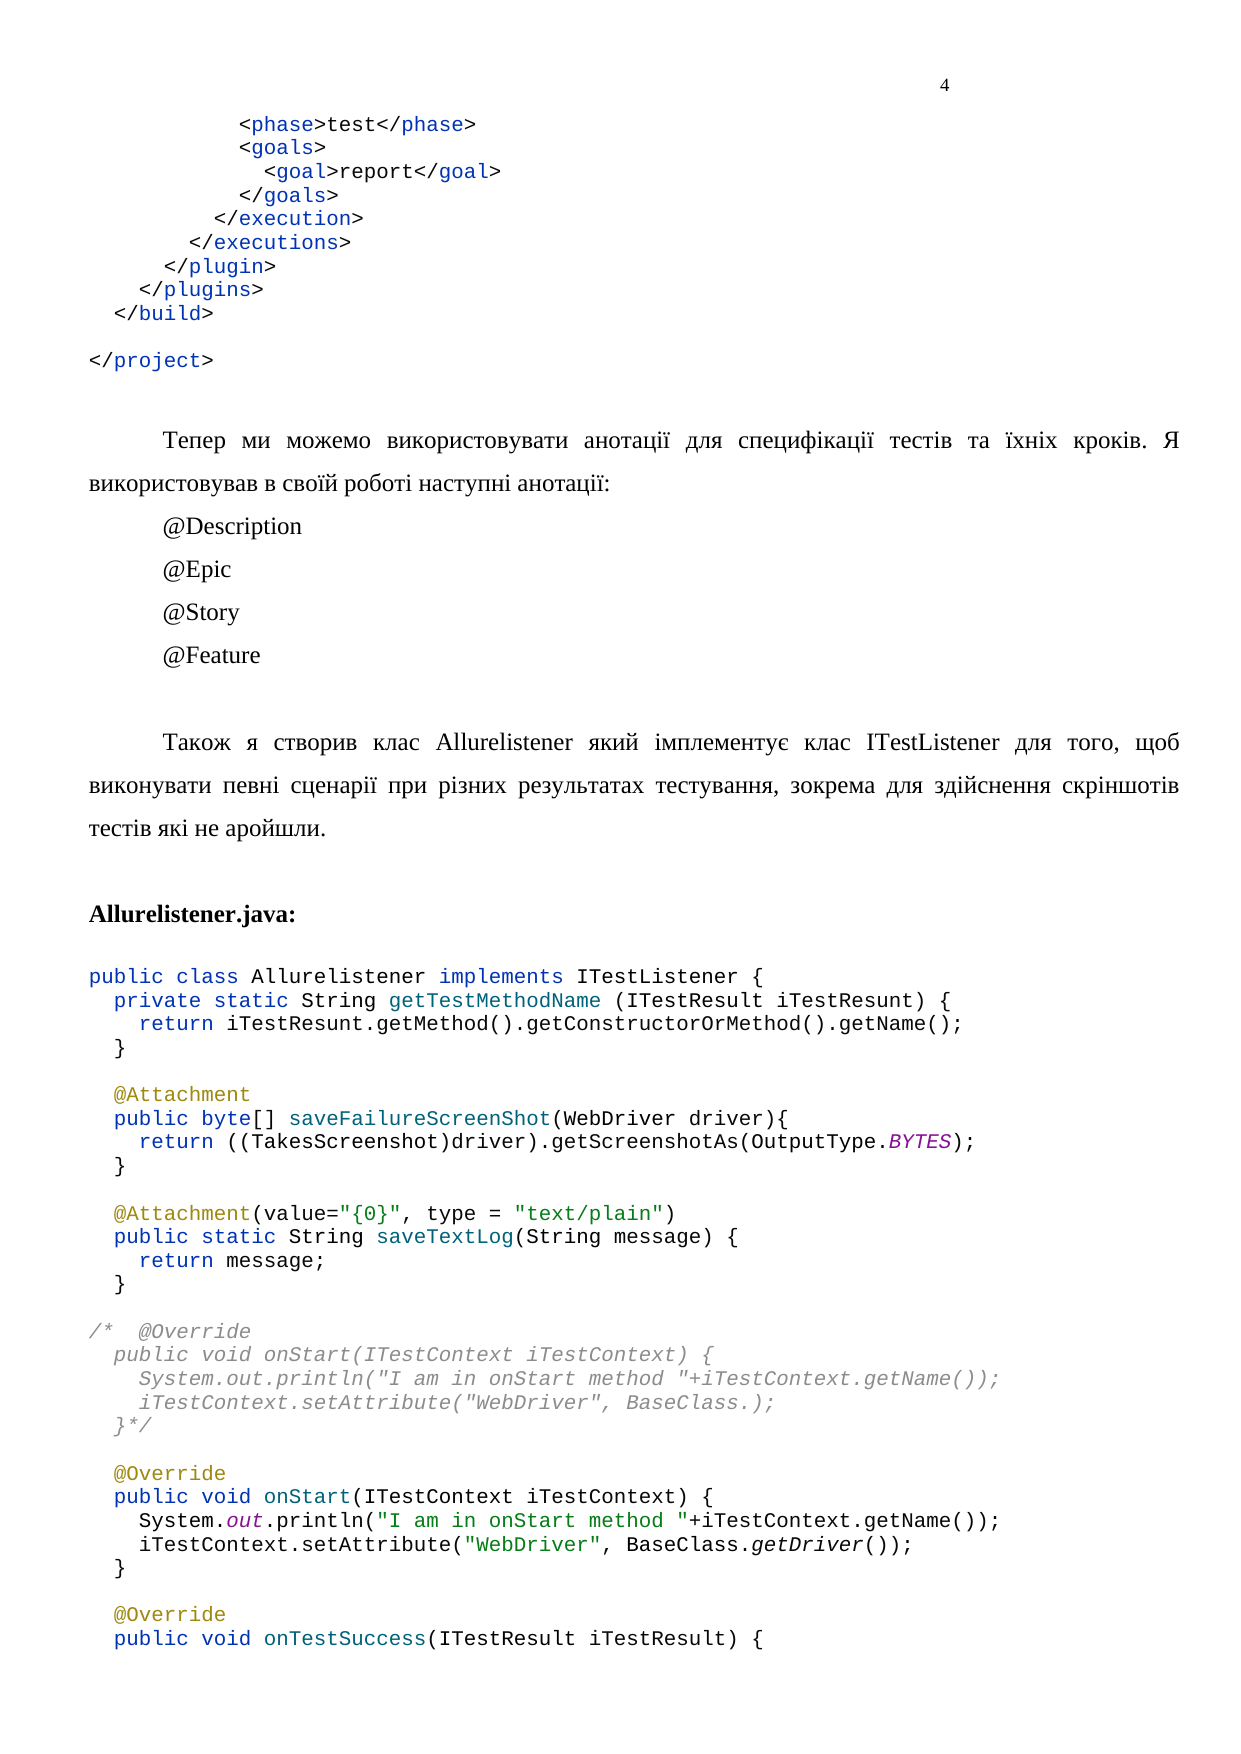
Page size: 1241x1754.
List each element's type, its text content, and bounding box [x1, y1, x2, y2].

text @Description [89, 511, 1181, 540]
text Також я створив клас Allurelistener який імплементує клас ITestListener для того, щоб виконувати певні сценарії при різних результатах тестування, зокрема для здійснення скріншотів тестів які не аройшли. [89, 727, 1181, 842]
text @Story [89, 597, 1181, 626]
text Allurelistener.java: [89, 899, 1181, 928]
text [89, 942, 1181, 1652]
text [89, 114, 1181, 374]
text @Feature [89, 641, 1181, 669]
text @Epic [89, 554, 1181, 583]
text Тепер ми можемо використовувати анотації для специфікації тестів та їхніх кроків. Я використовував в своїй роботі наступні анотації: [89, 425, 1181, 497]
